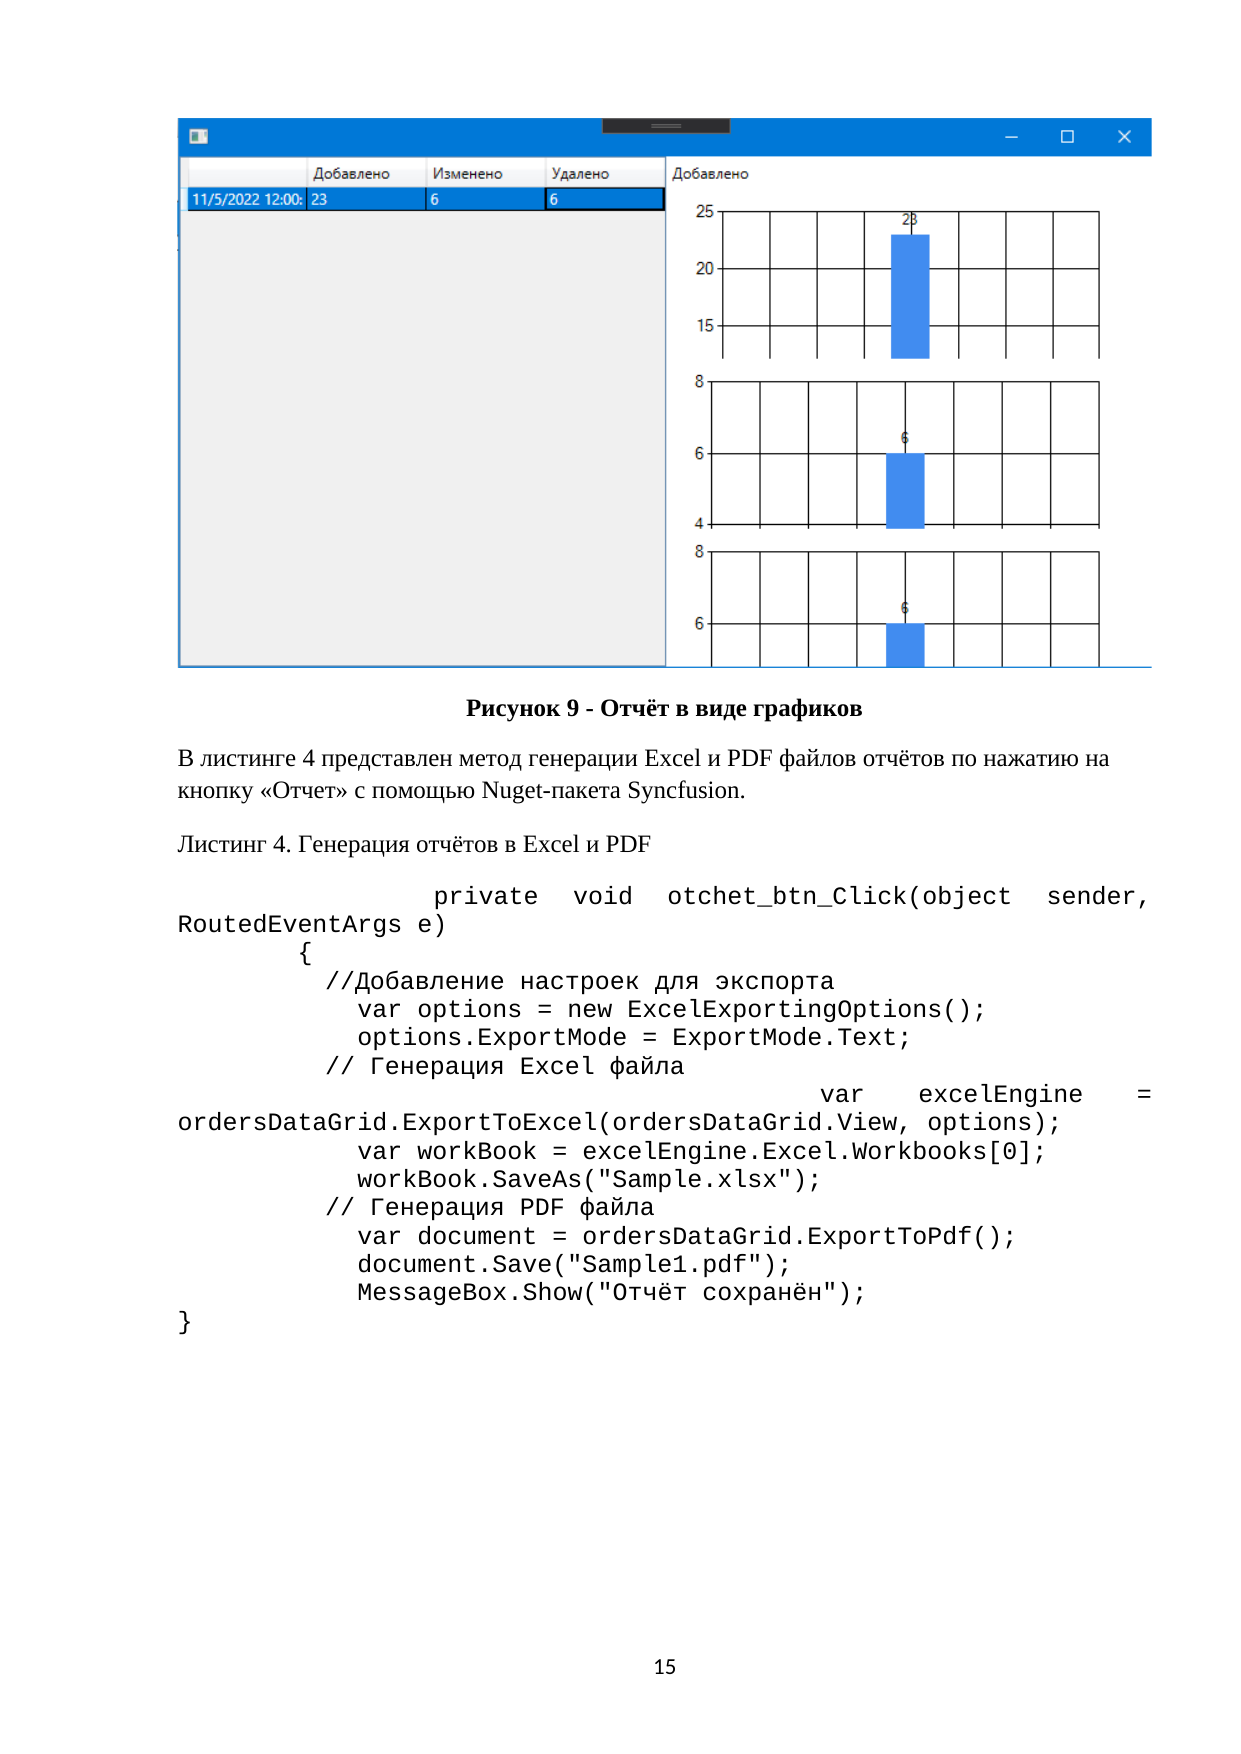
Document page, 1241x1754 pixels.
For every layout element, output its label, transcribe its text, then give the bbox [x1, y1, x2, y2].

text { [177, 940, 1152, 968]
text В листинге 4 представлен метод генерации Excel и PDF файлов отчётов по нажатию на кнопку «Отчет» с помощью Nuget-пакета Syncfusion. [177, 743, 1152, 804]
picture [177, 118, 1152, 668]
text var document = ordersDataGrid.ExportToPdf(); [177, 1223, 1152, 1252]
text } [177, 1308, 1152, 1337]
text MessageBox.Show("Отчёт сохранён"); [177, 1280, 1152, 1308]
text var excelEngine = ordersDataGrid.ExportToExcel(ordersDataGrid.View, options); [177, 1082, 1152, 1138]
text var options = new ExcelExportingOptions(); [177, 997, 1152, 1025]
text // Генерация PDF файла [177, 1195, 1152, 1223]
text //Добавление настроек для экспорта [177, 968, 1152, 997]
text Рисунок 9 - Отчёт в виде графиков [177, 693, 1152, 722]
text options.ExportMode = ExportMode.Text; [177, 1025, 1152, 1053]
text document.Save("Sample1.pdf"); [177, 1252, 1152, 1280]
text private void otchet_btn_Click(object sender, RoutedEventArgs e) [177, 883, 1152, 940]
text Листинг 4. Генерация отчётов в Excel и PDF [177, 829, 1152, 858]
text // Генерация Excel файла [177, 1053, 1152, 1082]
text var workBook = excelEngine.Excel.Workbooks[0]; [177, 1138, 1152, 1167]
text workBook.SaveAs("Sample.xlsx"); [177, 1167, 1152, 1195]
